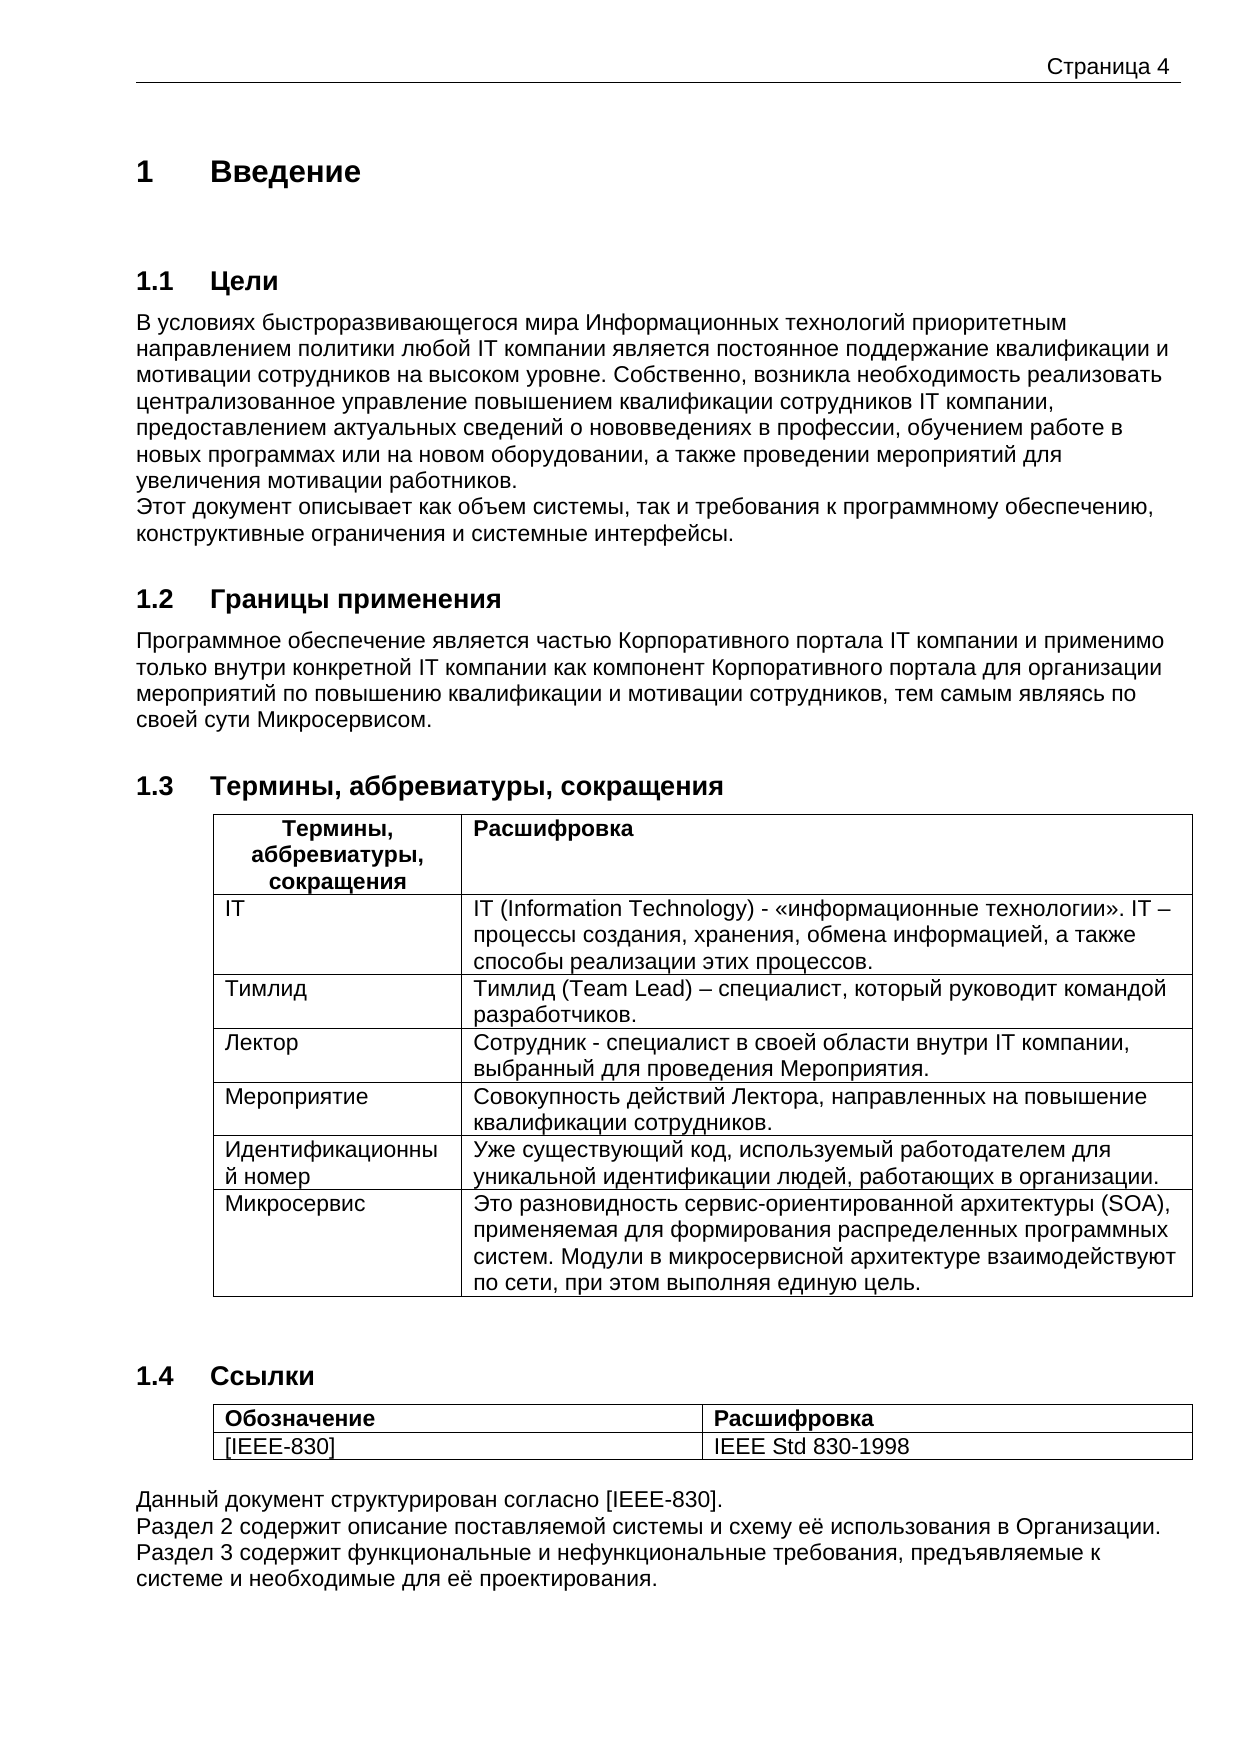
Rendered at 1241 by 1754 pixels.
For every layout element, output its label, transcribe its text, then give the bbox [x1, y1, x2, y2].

table_header Расшифровка [462, 815, 1192, 894]
table_cell Идентификационный номер [214, 1136, 461, 1189]
text Раздел 2 содержит описание поставляемой системы и схему её использования в Организации. Раздел 3 содержит функциональные и нефункциональные требования, предъявляемые к системе и необходимые для её проектирования. [136, 1513, 1181, 1592]
table_cell Мероприятие [214, 1083, 461, 1135]
table_cell Тимлид (Team Lead) – специалист, который руководит командой разработчиков. [462, 975, 1192, 1028]
subtitle Введение [136, 153, 1181, 189]
subtitle Границы применения [136, 583, 1181, 615]
table_cell Сотрудник - специалист в своей области внутри IT компании, выбранный для проведения Мероприятия. [462, 1029, 1192, 1082]
table_header Обозначение [214, 1405, 702, 1432]
table_cell Тимлид [214, 975, 461, 1028]
table_header Расшифровка [703, 1405, 1192, 1432]
table_cell Совокупность действий Лектора, направленных на повышение квалификации сотрудников. [462, 1083, 1192, 1135]
table_cell [IEEE-830] [214, 1433, 702, 1459]
subtitle Термины, аббревиатуры, сокращения [136, 770, 1181, 801]
text В условиях быстроразвивающегося мира Информационных технологий приоритетным направлением политики любой IT компании является постоянное поддержание квалификации и мотивации сотрудников на высоком уровне. Собственно, возникла необходимость реализовать централизованное управление повышением квалификации сотрудников IT компании, предоставлением актуальных сведений о нововведениях в профессии, обучением работе в новых программах или на новом оборудовании, а также проведении мероприятий для увеличения мотивации работников. Этот документ описывает как объем системы, так и требования к программному обеспечению, конструктивные ограничения и системные интерфейсы. [136, 309, 1181, 546]
table_cell IEEE Std 830-1998 [703, 1433, 1192, 1459]
table_cell Микросервис [214, 1190, 461, 1296]
table_cell Это разновидность сервис-ориентированной архитектуры (SOA), применяемая для формирования распределенных программных систем. Модули в микросервисной архитектуре взаимодействуют по сети, при этом выполняя единую цель. [462, 1190, 1192, 1296]
table_header Термины, аббревиатуры, сокращения [214, 815, 461, 894]
subtitle Цели [136, 265, 1181, 296]
text Данный документ структурирован согласно [IEEE-830]. [136, 1486, 1181, 1513]
subtitle Ссылки [136, 1360, 1181, 1392]
table_cell Уже существующий код, используемый работодателем для уникальной идентификации людей, работающих в организации. [462, 1136, 1192, 1189]
table_cell IT [214, 895, 461, 974]
table_cell Лектор [214, 1029, 461, 1082]
table_cell IT (Information Technology) - «информационные технологии». IT –процессы создания, хранения, обмена информацией, а также способы реализации этих процессов. [462, 895, 1192, 974]
text Программное обеспечение является частью Корпоративного портала IT компании и применимо только внутри конкретной IT компании как компонент Корпоративного портала для организации мероприятий по повышению квалификации и мотивации сотрудников, тем самым являясь по своей сути Микросервисом. [136, 627, 1181, 733]
